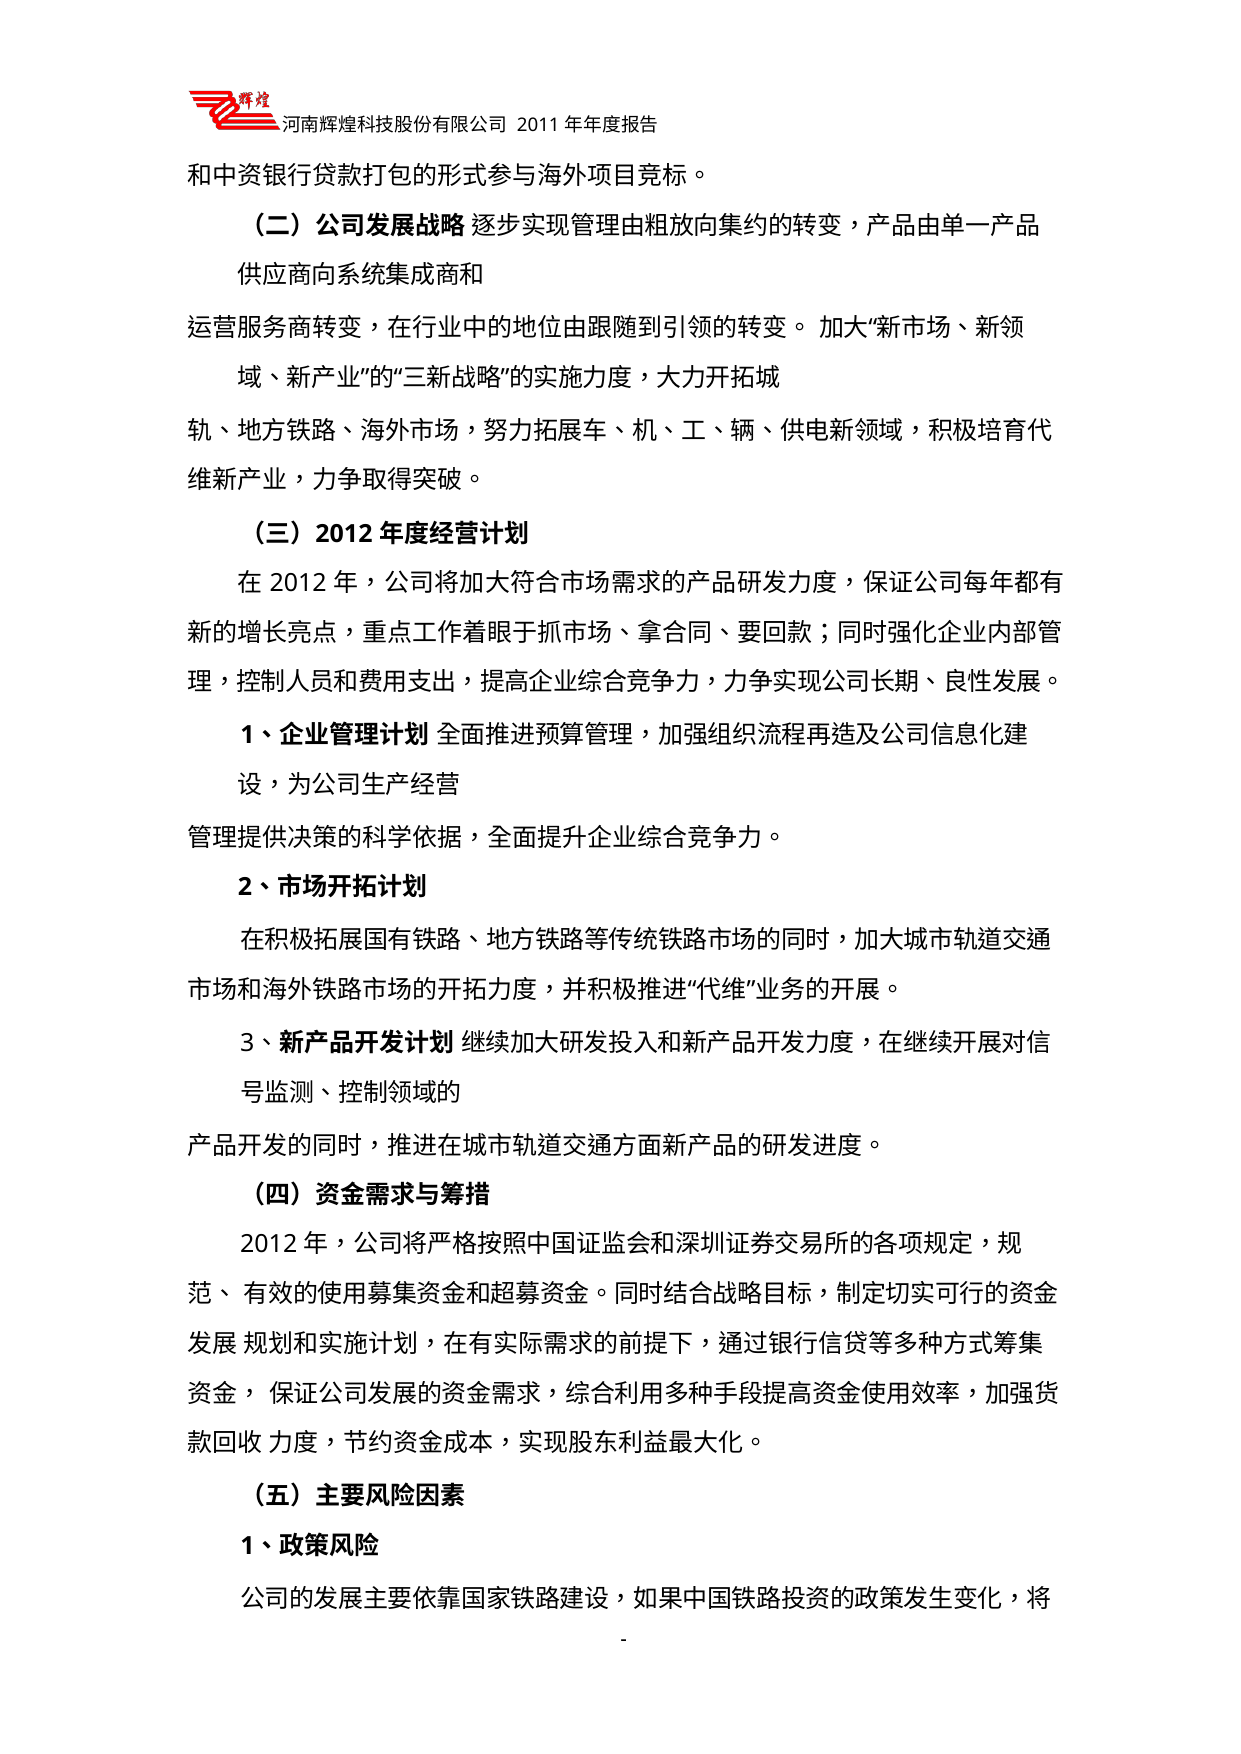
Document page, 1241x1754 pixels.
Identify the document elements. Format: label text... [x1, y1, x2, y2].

text 在积极拓展国有铁路、地方铁路等传统铁路市场的同时，加大城市轨道交通 市场和海外铁路市场的开拓力度，并积极推进“代维”业务的开展。 [187, 922, 1053, 1006]
text 轨、地方铁路、海外市场，努力拓展车、机、工、辆、供电新领域，积极培育代 维新产业，力争取得突破。 [187, 412, 1054, 496]
subtitle （三）2012 年度经营计划 [240, 515, 1067, 549]
text 和中资银行贷款打包的形式参与海外项目竞标。 [187, 158, 1067, 192]
text 运营服务商转变，在行业中的地位由跟随到引领的转变。 加大“新市场、新领域、新产业”的“三新战略”的实施力度，大力开拓城 [187, 310, 1067, 394]
text 管理提供决策的科学依据，全面提升企业综合竞争力。 2、市场开拓计划 [187, 820, 789, 903]
text 1、企业管理计划 全面推进预算管理，加强组织流程再造及公司信息化建设，为公司生产经营 [237, 717, 1054, 801]
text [187, 1581, 1053, 1615]
text 2012 年，公司将严格按照中国证监会和深圳证券交易所的各项规定，规范、 有效的使用募集资金和超募资金。同时结合战略目标，制定切实可行的资金发展 规划和实施计划，在有实际需求的前提下，通过银行信贷等多种方式筹集资金， 保证公司发展的资金需求，综合利用多种手段提高资金使用效率，加强货款回收 力度，节约资金成本，实现股东利益最大化。 [187, 1226, 1067, 1459]
text 在 2012 年，公司将加大符合市场需求的产品研发力度，保证公司每年都有 新的增长亮点，重点工作着眼于抓市场、拿合同、要回款；同时强化企业内部管 理，控制人员和费用支出，提高企业综合竞争力，力争实现公司长期、良性发展。 [187, 564, 1066, 698]
subtitle （四）资金需求与筹措 [240, 1177, 1067, 1211]
text （二）公司发展战略 逐步实现管理由粗放向集约的转变，产品由单一产品供应商向系统集成商和 [237, 207, 1054, 291]
subtitle （五）主要风险因素 1、政策风险 [240, 1478, 468, 1562]
picture [187, 88, 282, 131]
text 产品开发的同时，推进在城市轨道交通方面新产品的研发进度。 [187, 1128, 1067, 1162]
text 3、新产品开发计划 继续加大研发投入和新产品开发力度，在继续开展对信号监测、控制领域的 [240, 1025, 1053, 1109]
